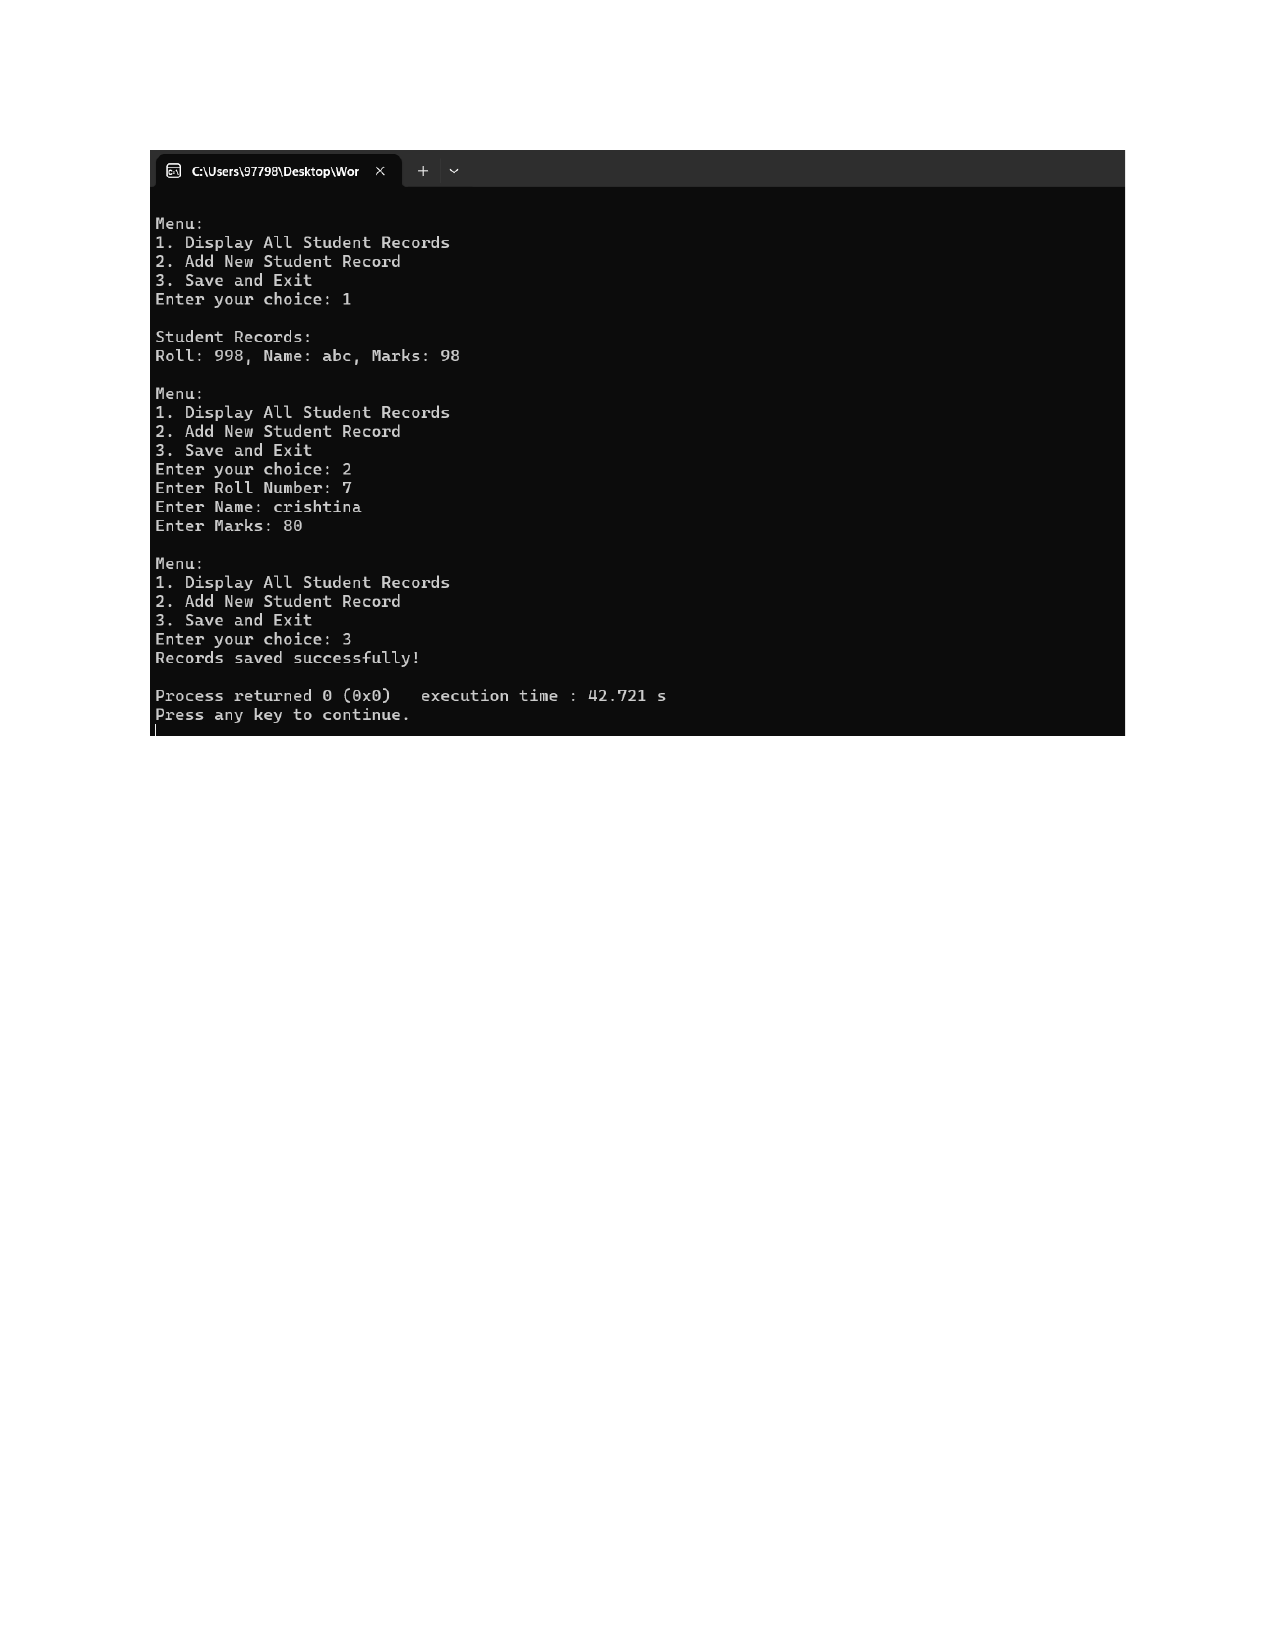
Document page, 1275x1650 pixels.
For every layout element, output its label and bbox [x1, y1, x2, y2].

picture [150, 150, 1125, 736]
